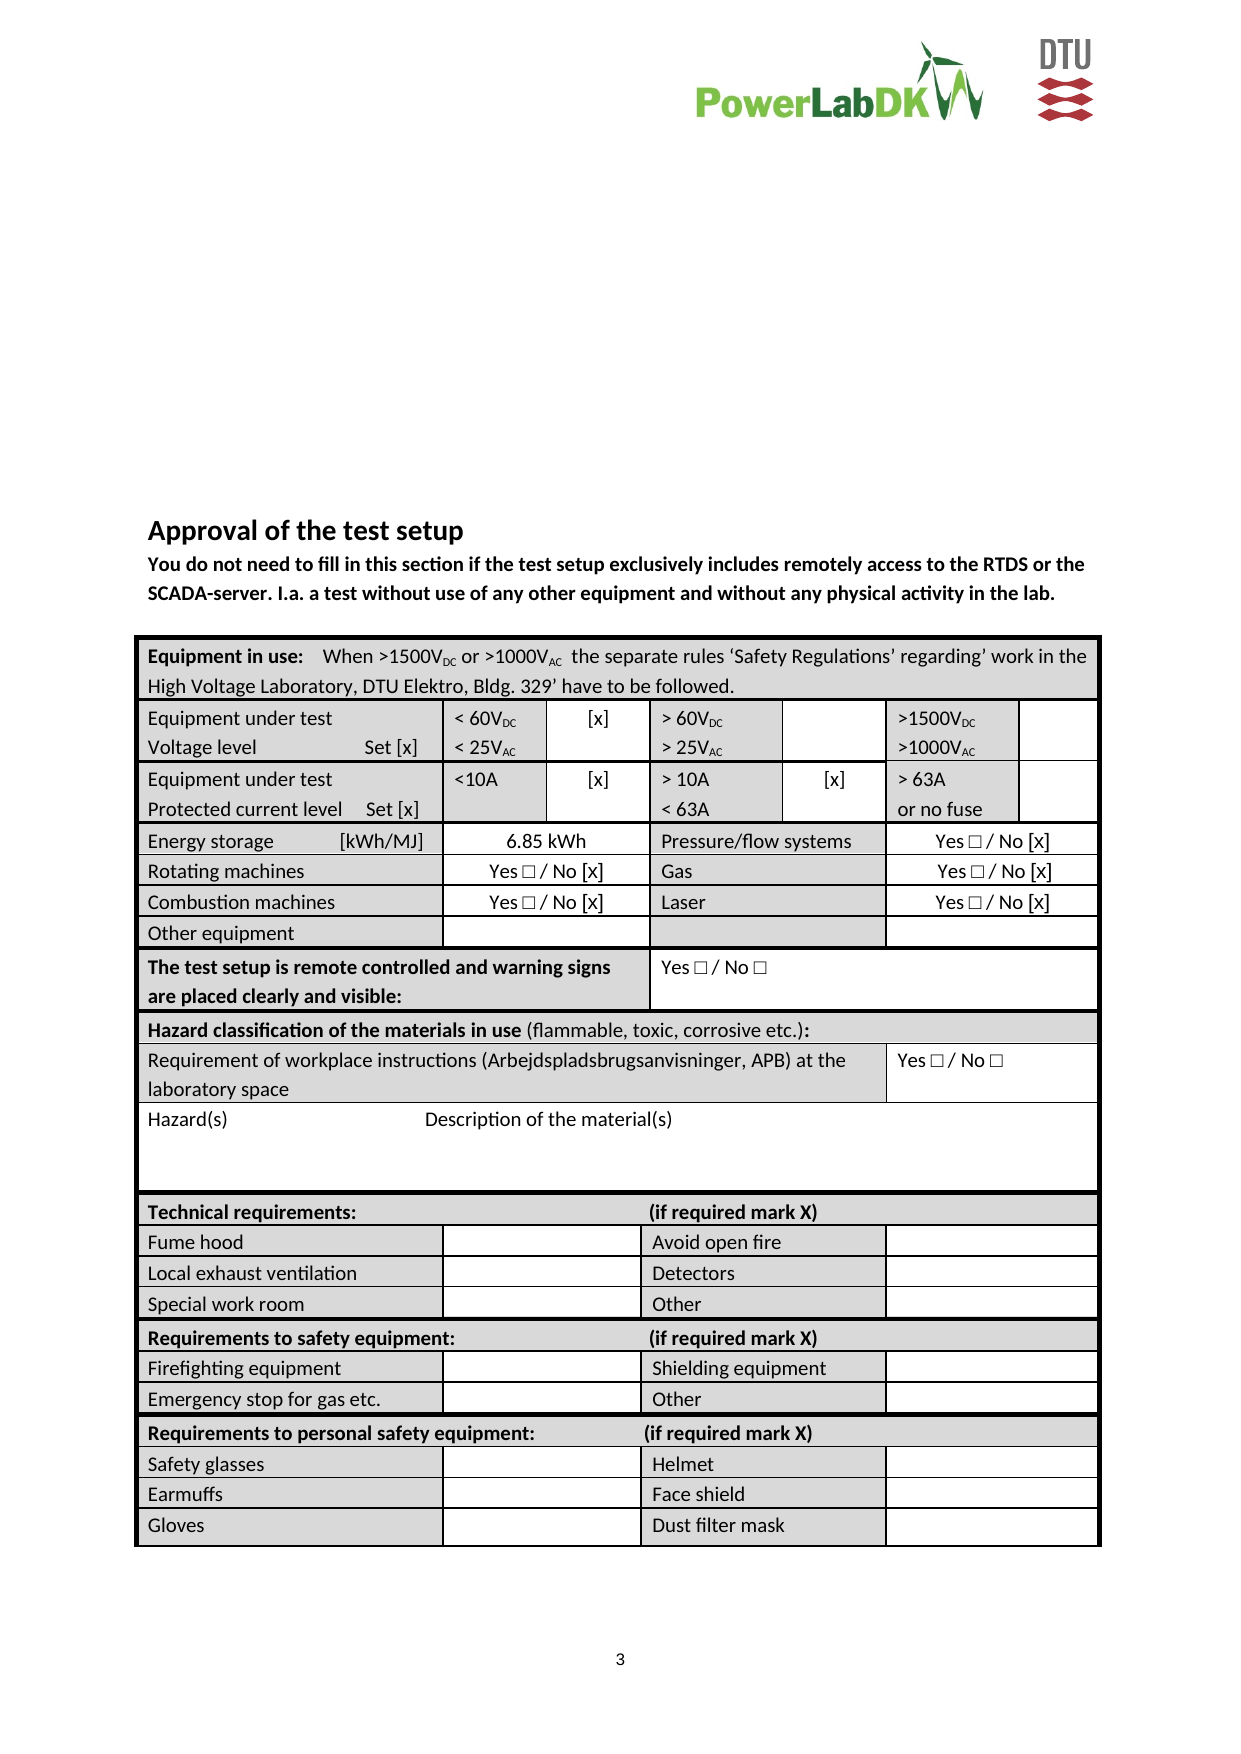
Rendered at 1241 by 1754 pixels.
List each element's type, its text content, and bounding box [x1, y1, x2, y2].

table_cell Fume hood [139, 1226, 442, 1255]
table_cell [x] [547, 763, 649, 821]
table_cell [444, 1257, 640, 1286]
table_cell [783, 701, 885, 760]
table_cell [887, 1509, 1097, 1545]
table_cell Local exhaust ventilation [139, 1257, 442, 1286]
table_cell Other [642, 1383, 885, 1412]
table_cell Shielding equipment [642, 1352, 885, 1381]
table_cell > 60VDC > 25VAC [651, 701, 782, 760]
table_cell Laser [651, 886, 885, 915]
table_cell [444, 1226, 640, 1255]
table_cell [x] [547, 701, 649, 760]
table_cell Yes □ / No □ [651, 950, 1097, 1009]
table_cell Yes □ / No [x] [444, 886, 649, 915]
table_cell Emergency stop for gas etc. [139, 1383, 442, 1412]
picture [692, 39, 986, 121]
table_cell [887, 1383, 1097, 1412]
table_cell > 10A < 63A [651, 763, 782, 821]
table_cell Earmuffs [139, 1478, 442, 1507]
table_cell Rotating machines [139, 855, 442, 884]
table_cell Dust filter mask [642, 1509, 885, 1545]
table_cell > 63A or no fuse [887, 761, 1018, 821]
table_cell Pressure/flow systems [651, 824, 885, 853]
table_cell Hazard classification of the materials in use (flammable, toxic, corrosive etc.): [139, 1013, 1097, 1042]
table_cell [887, 917, 1097, 946]
table_cell Yes □ / No [x] [887, 855, 1097, 884]
table_cell Detectors [642, 1257, 885, 1286]
table_cell < 60VDC < 25VAC [444, 701, 546, 760]
table_cell Combustion machines [139, 886, 442, 915]
table_cell Special work room [139, 1287, 442, 1316]
table_cell Energy storage [kWh/MJ] [139, 824, 442, 853]
table_cell [887, 1287, 1097, 1316]
table_cell [444, 1447, 640, 1476]
table_cell Gloves [139, 1509, 442, 1545]
table_cell [444, 1383, 640, 1412]
table_cell Yes □ / No □ [887, 1044, 1097, 1102]
table_cell Requirements to personal safety equipment: (if required mark X) [139, 1417, 1097, 1446]
table_cell [1020, 701, 1097, 760]
table_cell [x] [783, 763, 885, 821]
table_cell Safety glasses [139, 1447, 442, 1476]
table_cell Equipment under test Voltage level Set [x] [139, 701, 442, 760]
table_header Equipment in use: When >1500VDC or >1000VAC the separate rules ‘Safety Regulations’ regarding’ work in the High Voltage Laboratory, DTU Elektro, Bldg. 329’ have to be followed. [139, 640, 1097, 698]
table_cell Yes □ / No [x] [887, 886, 1097, 915]
table_cell Face shield [642, 1478, 885, 1507]
table_cell Gas [651, 855, 885, 884]
table_cell Avoid open fire [642, 1226, 885, 1255]
table_cell [887, 1447, 1097, 1476]
table_cell Yes □ / No [x] [887, 824, 1097, 853]
table_cell Firefighting equipment [139, 1352, 442, 1381]
table_cell Yes □ / No [x] [444, 855, 649, 884]
text Approval of the test setup [148, 512, 1092, 548]
text You do not need to fill in this section if the test setup exclusively includes remotely access to the RTDS or the SCADA-server. I.a. a test without use of any other equipment and without any physical activity in the lab. [148, 548, 1092, 606]
table_cell [444, 1509, 640, 1545]
table_cell Equipment under test Protected current level Set [x] [139, 763, 442, 821]
table_cell [887, 1478, 1097, 1507]
table_cell Helmet [642, 1447, 885, 1476]
table_cell [887, 1352, 1097, 1381]
table_cell [444, 1287, 640, 1316]
table_cell Requirements to safety equipment: (if required mark X) [139, 1321, 1097, 1350]
table_cell [887, 1257, 1097, 1286]
table_cell Requirement of workplace instructions (Arbejdspladsbrugsanvisninger, APB) at the laboratory space [139, 1044, 886, 1102]
table_cell Other [642, 1287, 885, 1316]
table_cell [1020, 761, 1097, 821]
table_cell [444, 1478, 640, 1507]
table_cell [444, 917, 649, 946]
table_cell Hazard(s) Description of the material(s) [139, 1103, 1097, 1190]
table_cell Other equipment [139, 917, 442, 946]
table_cell 6.85 kWh [444, 824, 649, 853]
table_cell The test setup is remote controlled and warning signs are placed clearly and visible: [139, 950, 649, 1009]
table_cell [444, 1352, 640, 1381]
table_cell >1500VDC >1000VAC [887, 701, 1018, 760]
table_cell Technical requirements: (if required mark X) [139, 1195, 1097, 1224]
table_cell [651, 917, 885, 946]
table_cell <10A [444, 763, 546, 821]
table_cell [887, 1226, 1097, 1255]
